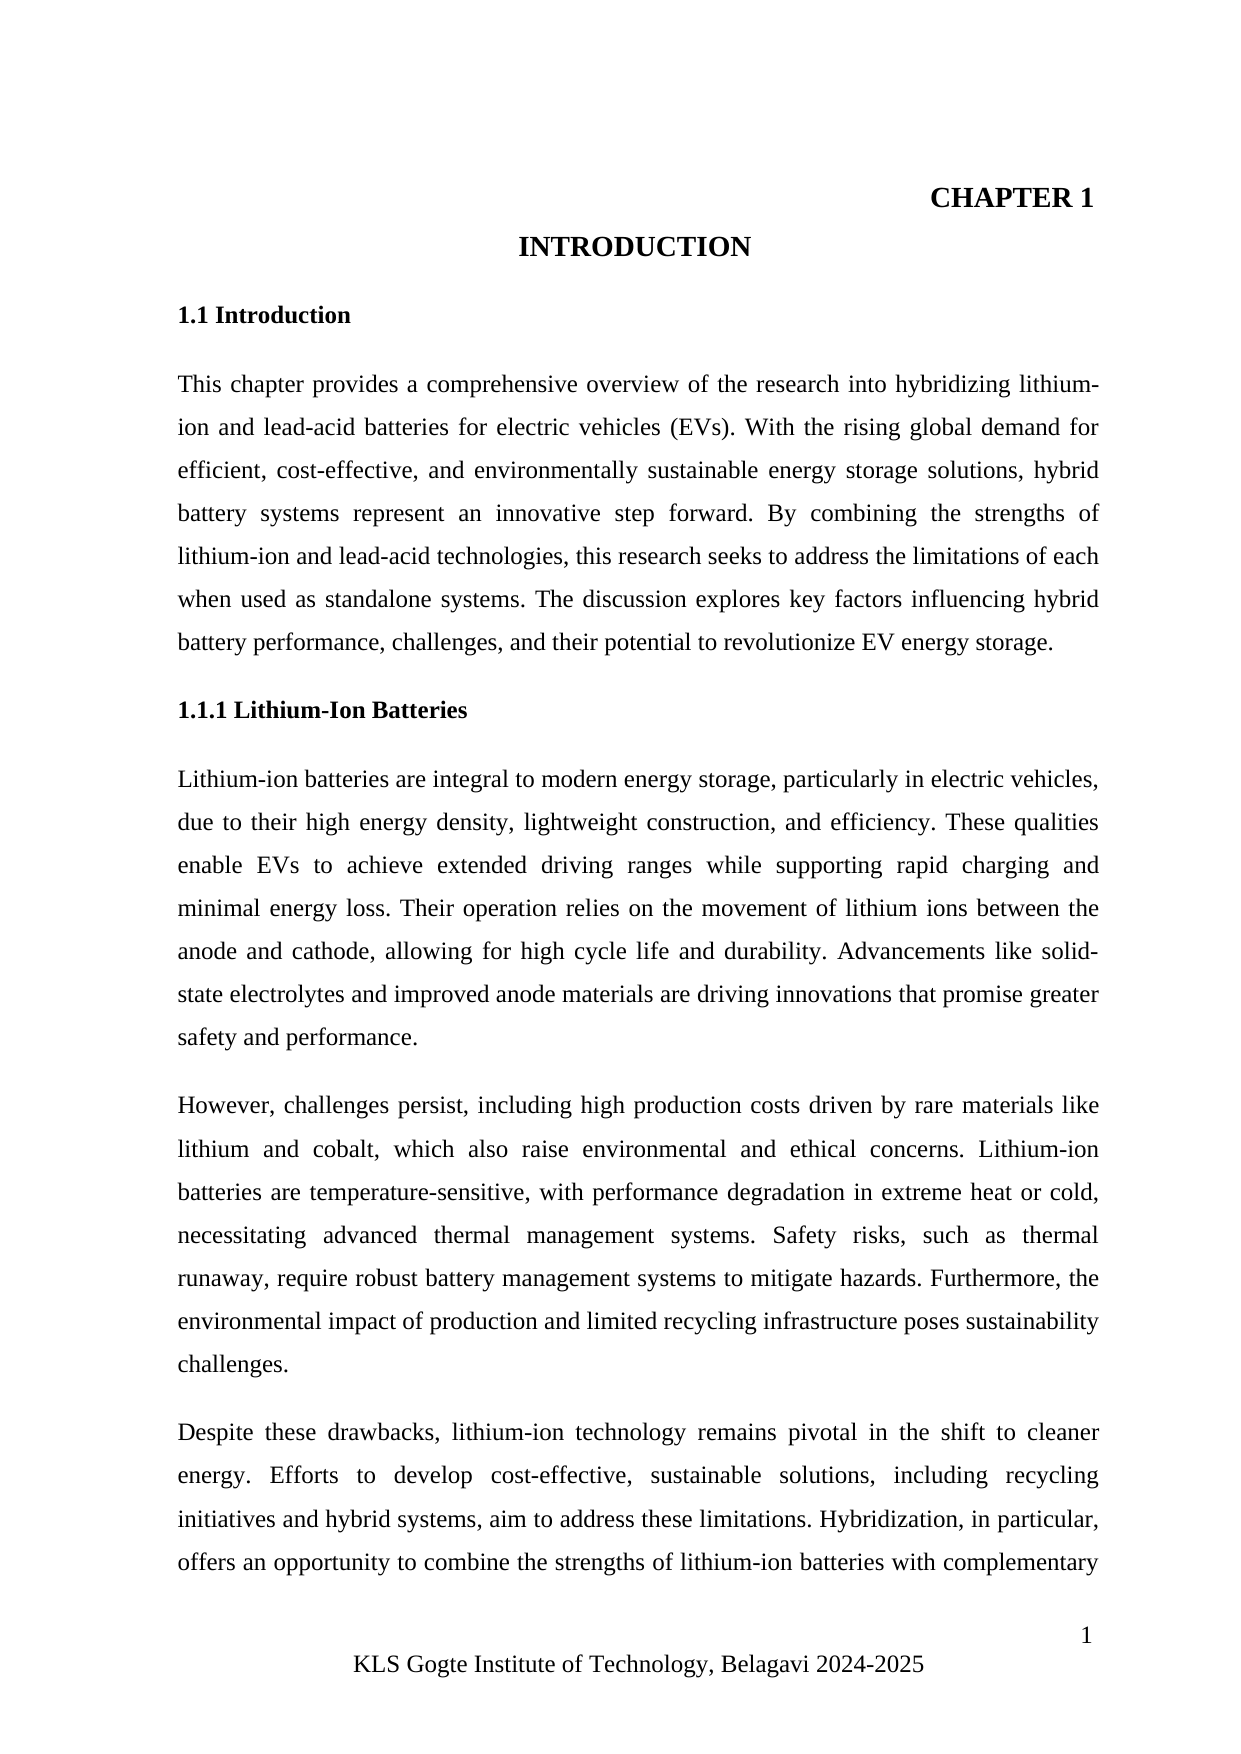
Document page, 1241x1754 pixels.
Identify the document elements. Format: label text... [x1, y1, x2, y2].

text 1.1.1 Lithium-Ion Batteries [177, 696, 1100, 724]
text Lithium-ion batteries are integral to modern energy storage, particularly in electric vehicles, due to their high energy density, lightweight construction, and efficiency. These qualities enable EVs to achieve extended driving ranges while supporting rapid charging and minimal energy loss. Their operation relies on the movement of lithium ions between the anode and cathode, allowing for high cycle life and durability. Advancements like solid-state electrolytes and improved anode materials are driving innovations that promise greater safety and performance. [177, 764, 1100, 1051]
text This chapter provides a comprehensive overview of the research into hybridizing lithium-ion and lead-acid batteries for electric vehicles (EVs). With the rising global demand for efficient, cost-effective, and environmentally sustainable energy storage solutions, hybrid battery systems represent an innovative step forward. By combining the strengths of lithium-ion and lead-acid technologies, this research seeks to address the limitations of each when used as standalone systems. The discussion explores key factors influencing hybrid battery performance, challenges, and their potential to revolutionize EV energy storage. [177, 369, 1100, 656]
text CHAPTER 1 [177, 180, 1094, 213]
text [177, 1417, 1100, 1576]
list Introduction [177, 301, 1100, 329]
text However, challenges persist, including high production costs driven by rare materials like lithium and cobalt, which also raise environmental and ethical concerns. Lithium-ion batteries are temperature-sensitive, with performance degradation in extreme heat or cold, necessitating advanced thermal management systems. Safety risks, such as thermal runaway, require robust battery management systems to mitigate hazards. Furthermore, the environmental impact of production and limited recycling infrastructure poses sustainability challenges. [177, 1091, 1100, 1378]
text INTRODUCTION [177, 229, 1092, 263]
